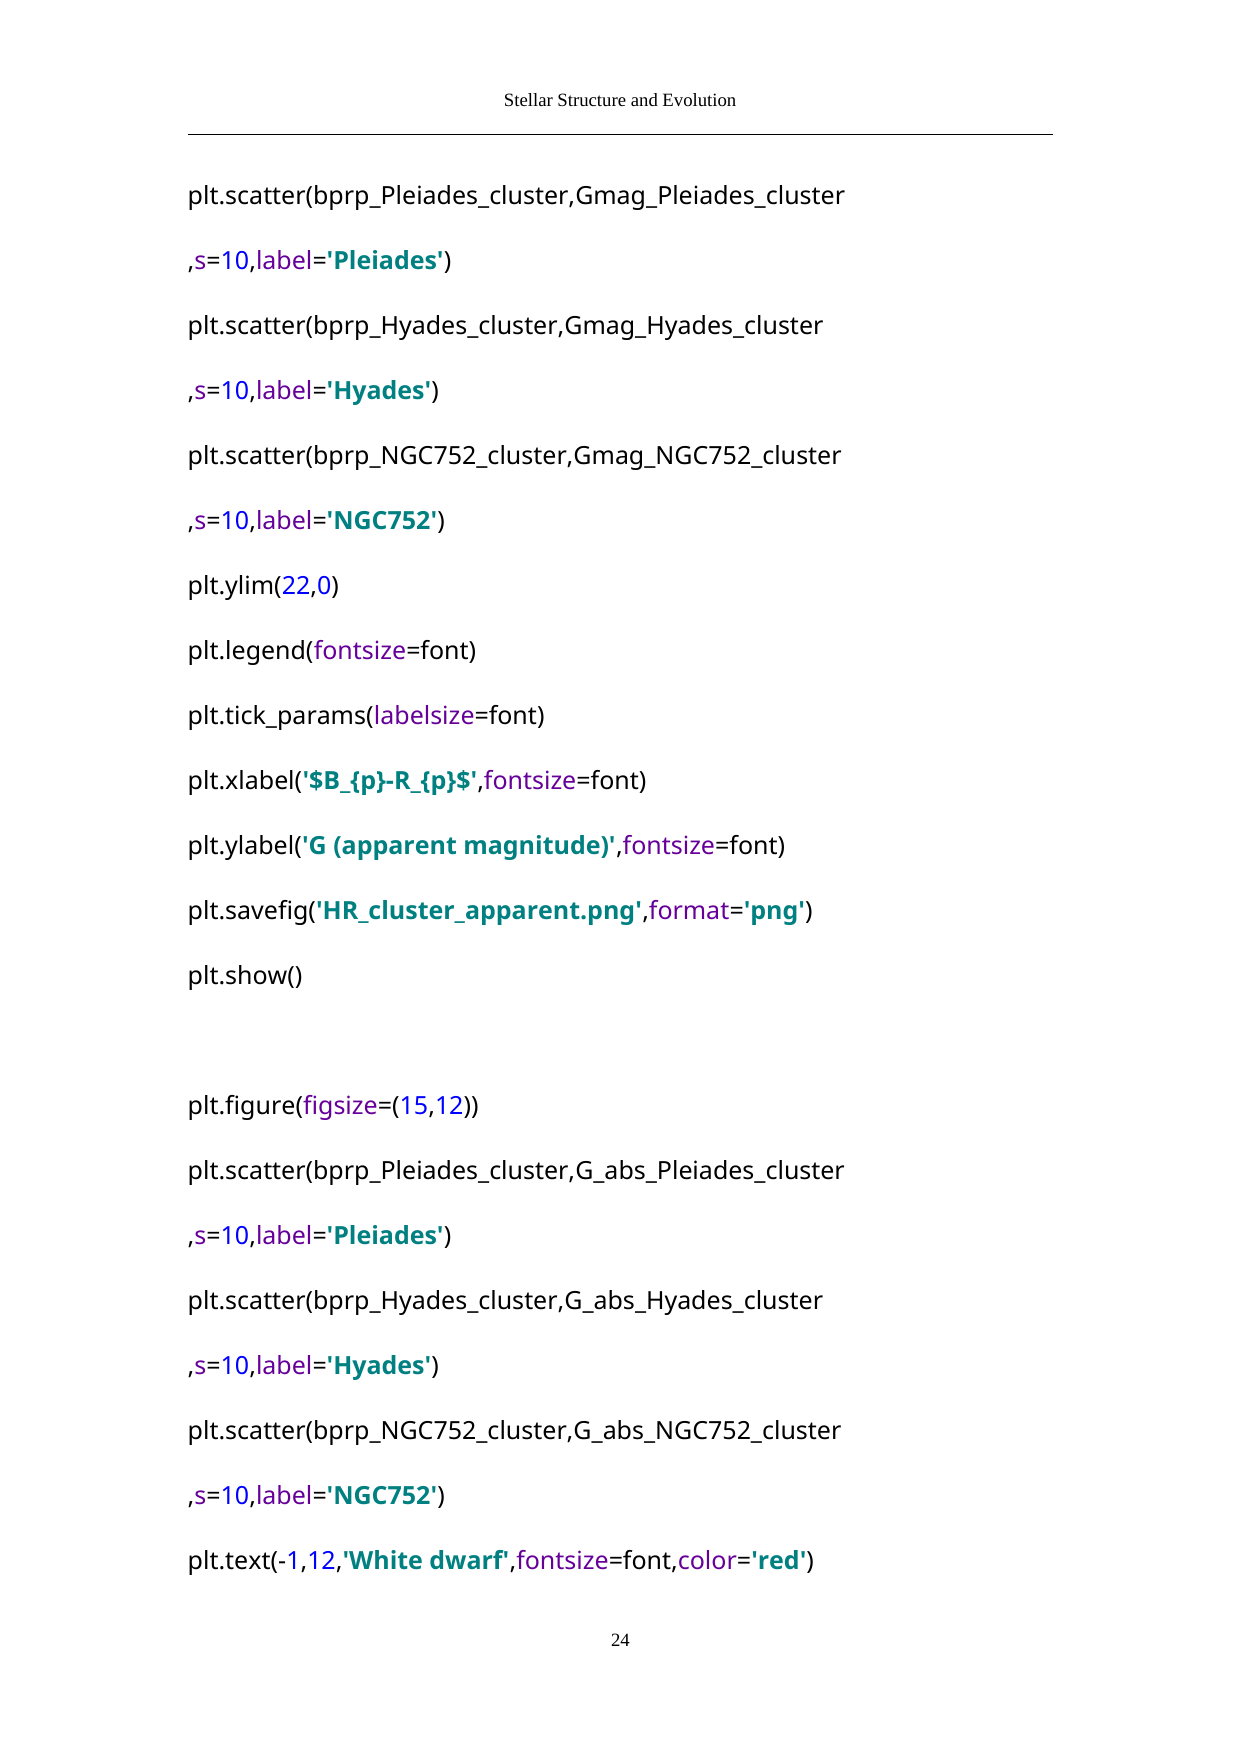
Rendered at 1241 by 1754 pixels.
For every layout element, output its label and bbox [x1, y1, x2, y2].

text [187, 162, 1053, 1592]
